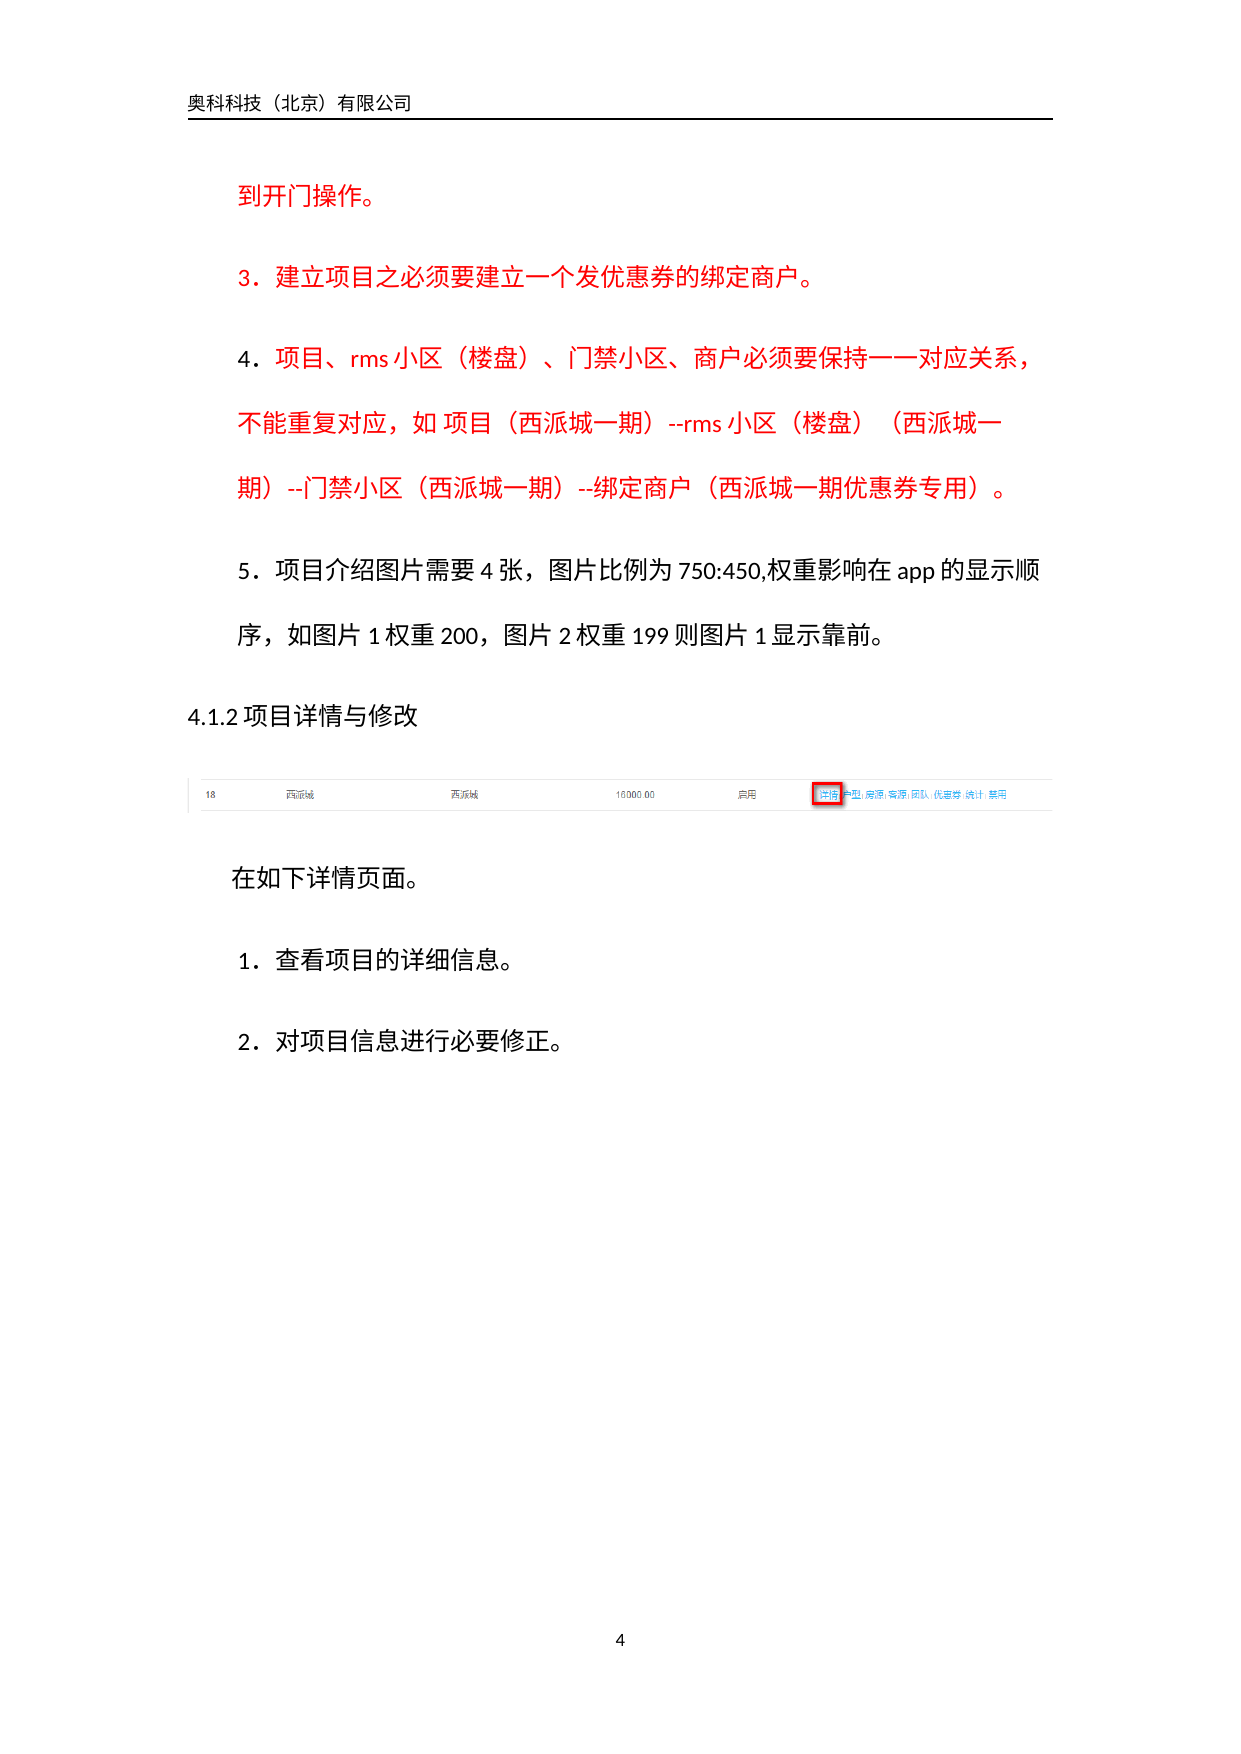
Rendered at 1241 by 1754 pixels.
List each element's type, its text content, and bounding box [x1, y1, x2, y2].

picture [187, 778, 1053, 813]
list 查看项目的详细信息。 [187, 926, 1053, 991]
subtitle 4.1.2 项目详情与修改 [187, 682, 1053, 747]
text 在如下详情页面。 [187, 844, 1053, 909]
list 项目、rms小区（楼盘）、门禁小区、商户必须要保持一一对应关系，不能重复对应，如 项目（西派城一期）--rms小区（楼盘）（西派城一期）--门禁小区（西派城一期）--绑定商户（西派城一期优惠券专用）。 [237, 324, 1053, 519]
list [237, 162, 1053, 227]
list 建立项目之必须要建立一个发优惠券的绑定商户。 [237, 243, 1053, 308]
list 对项目信息进行必要修正。 [187, 1007, 1053, 1072]
list 项目介绍图片需要4张，图片比例为750:450,权重影响在app的显示顺序，如图片1权重200，图片2权重199则图片1显示靠前。 [237, 536, 1053, 666]
